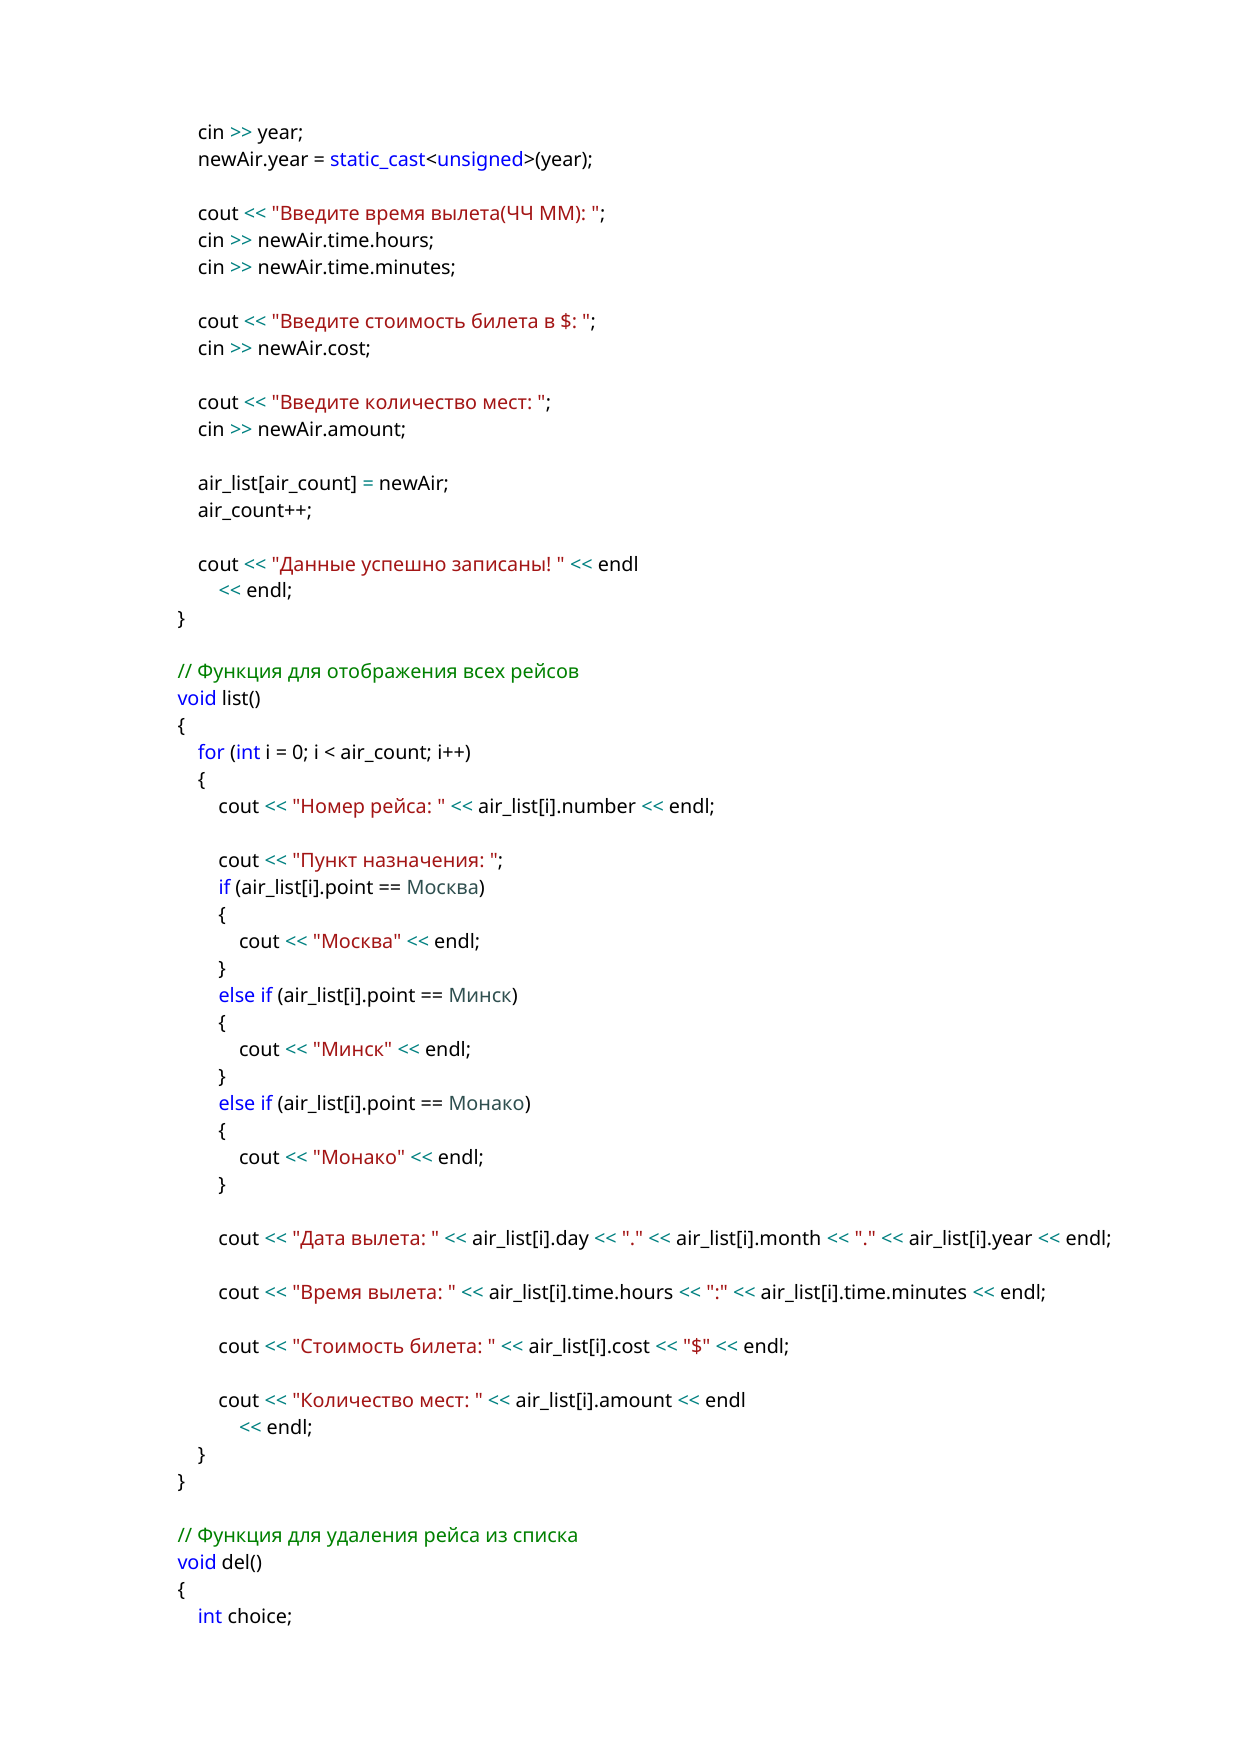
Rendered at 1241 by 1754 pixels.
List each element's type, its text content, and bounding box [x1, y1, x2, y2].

text newAir.year = static_cast<unsigned>(year); [177, 145, 1152, 172]
text cout << "Москва" << endl; [177, 927, 1152, 954]
text cout << "Введите стоимость билета в $: "; [177, 307, 1152, 334]
text { [177, 1575, 1152, 1602]
text } [177, 1062, 1152, 1089]
text cout << "Количество мест: " << air_list[i].amount << endl [177, 1386, 1152, 1413]
text cout << "Номер рейса: " << air_list[i].number << endl; [177, 793, 1152, 819]
text << endl; [177, 577, 1152, 604]
text } [177, 1440, 1152, 1467]
text // Функция для отображения всех рейсов [177, 658, 1152, 685]
text } [177, 1170, 1152, 1197]
text cout << "Пункт назначения: "; [177, 847, 1152, 873]
text cout << "Время вылета: " << air_list[i].time.hours << ":" << air_list[i].time.minutes << endl; [177, 1278, 1152, 1305]
text void list() [177, 685, 1152, 712]
text { [177, 766, 1152, 793]
text } [177, 604, 1152, 631]
text if (air_list[i].point == Москва) [177, 873, 1152, 901]
text cin >> year; [177, 118, 1152, 145]
text cout << "Минск" << endl; [177, 1035, 1152, 1062]
text cin >> newAir.cost; [177, 334, 1152, 361]
text cin >> newAir.time.hours; [177, 226, 1152, 253]
text { [177, 1008, 1152, 1035]
text // Функция для удаления рейса из списка [177, 1521, 1152, 1548]
text else if (air_list[i].point == Минск) [177, 981, 1152, 1008]
text for (int i = 0; i < air_count; i++) [177, 739, 1152, 766]
text cout << "Стоимость билета: " << air_list[i].cost << "$" << endl; [177, 1332, 1152, 1359]
text cin >> newAir.amount; [177, 415, 1152, 442]
text cin >> newAir.time.minutes; [177, 253, 1152, 280]
text air_list[air_count] = newAir; [177, 469, 1152, 496]
text } [177, 1467, 1152, 1494]
text cout << "Монако" << endl; [177, 1143, 1152, 1170]
text cout << "Дата вылета: " << air_list[i].day << "." << air_list[i].month << "." << air_list[i].year << endl; [177, 1224, 1152, 1251]
text else if (air_list[i].point == Монако) [177, 1089, 1152, 1116]
text cout << "Введите время вылета(ЧЧ ММ): "; [177, 199, 1152, 226]
text { [177, 712, 1152, 739]
text cout << "Введите количество мест: "; [177, 388, 1152, 415]
text cout << "Данные успешно записаны! " << endl [177, 550, 1152, 577]
text void del() [177, 1548, 1152, 1575]
text { [177, 901, 1152, 927]
text air_count++; [177, 496, 1152, 523]
text } [177, 954, 1152, 981]
text { [177, 1116, 1152, 1143]
text int choice; [177, 1602, 1152, 1629]
text << endl; [177, 1413, 1152, 1440]
